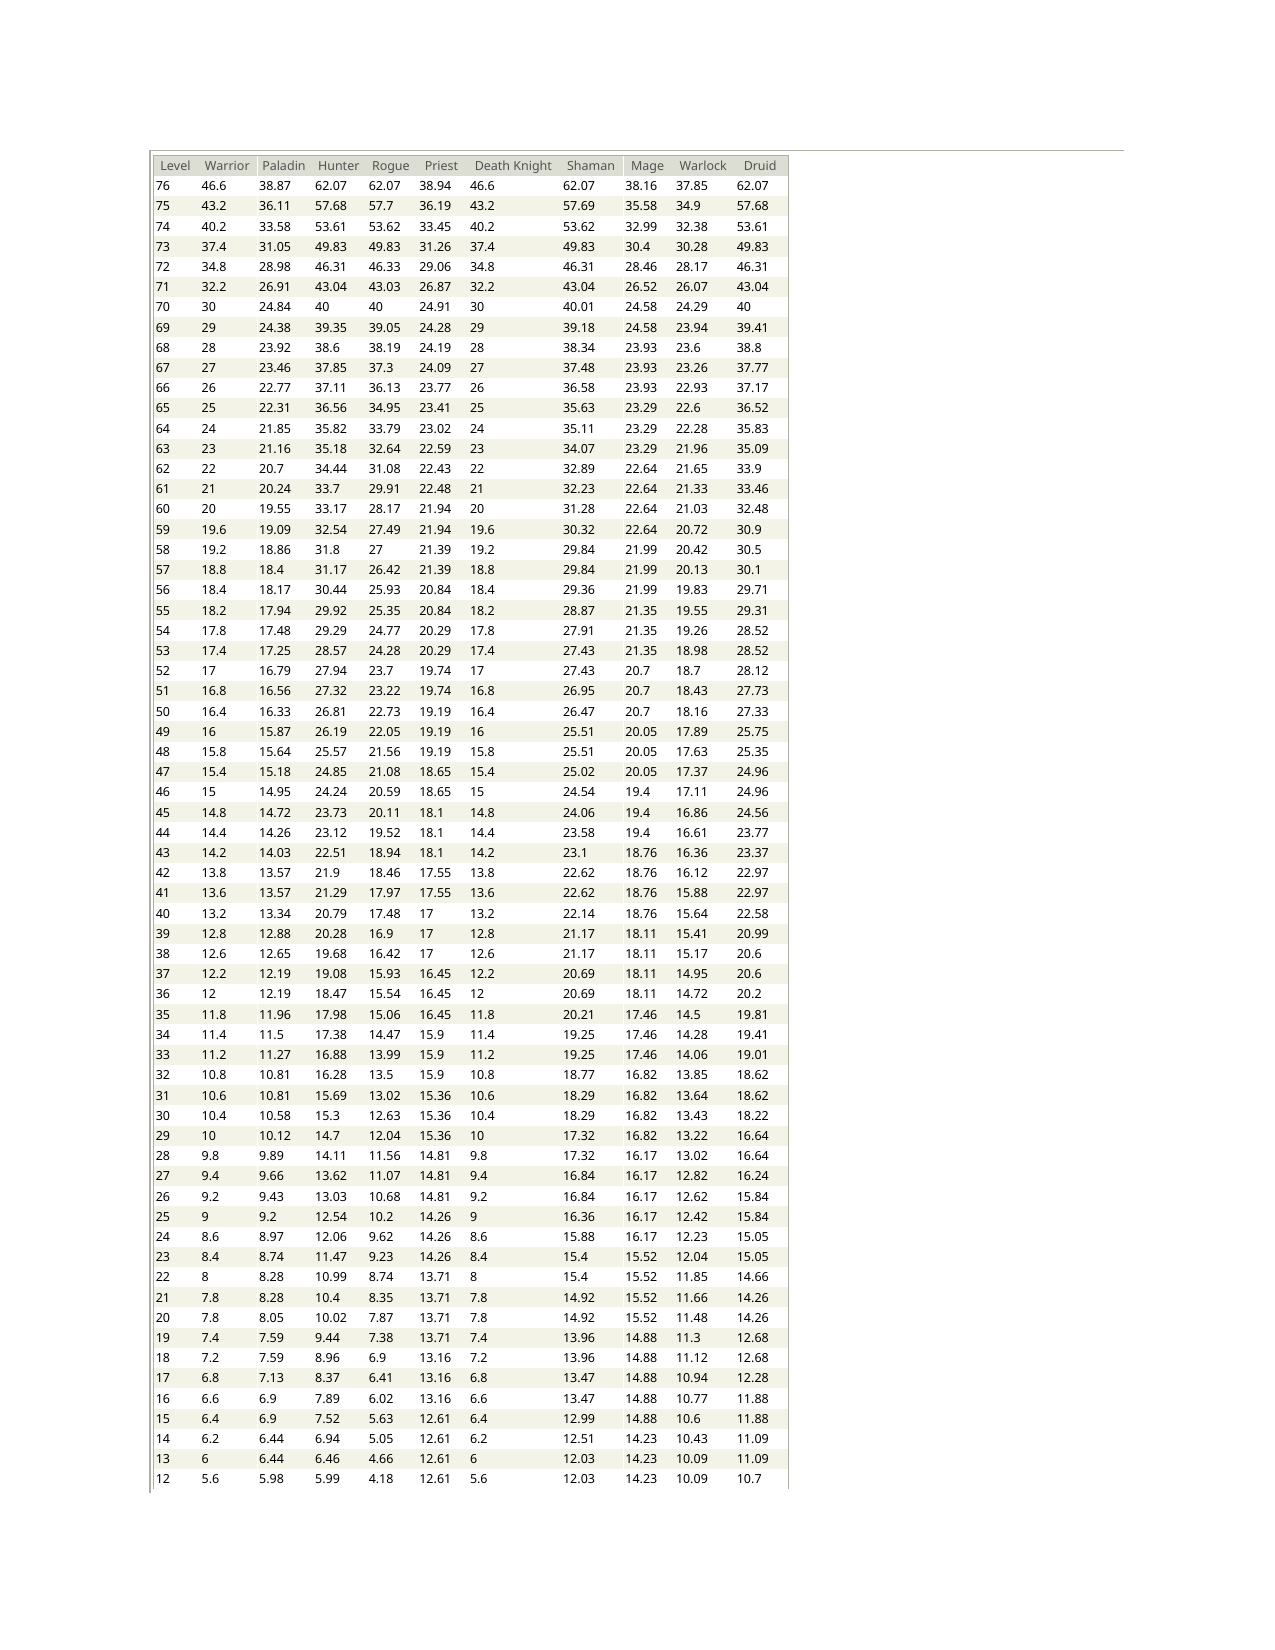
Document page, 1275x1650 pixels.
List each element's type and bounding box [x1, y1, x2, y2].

table_header [151, 151, 1124, 1493]
